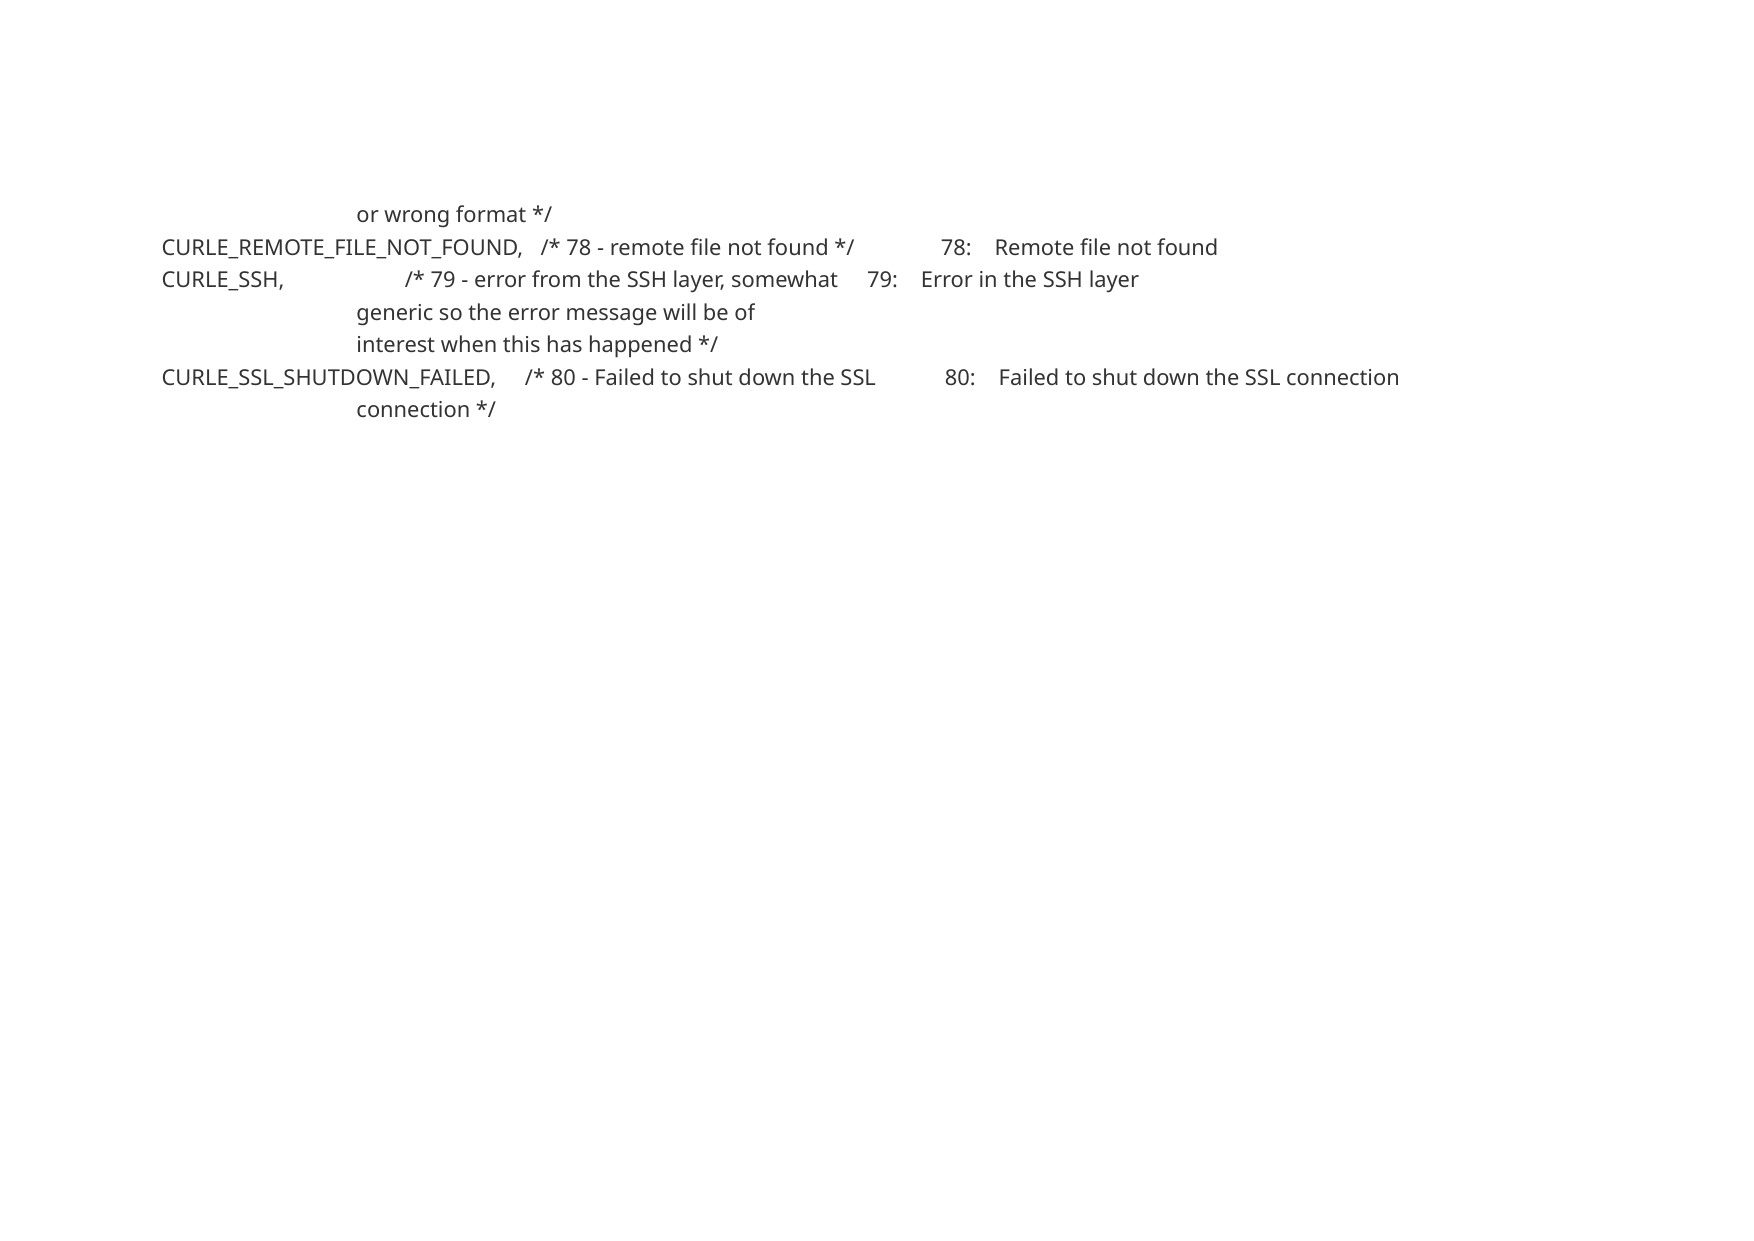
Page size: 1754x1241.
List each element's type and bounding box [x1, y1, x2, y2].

text [150, 198, 1604, 425]
